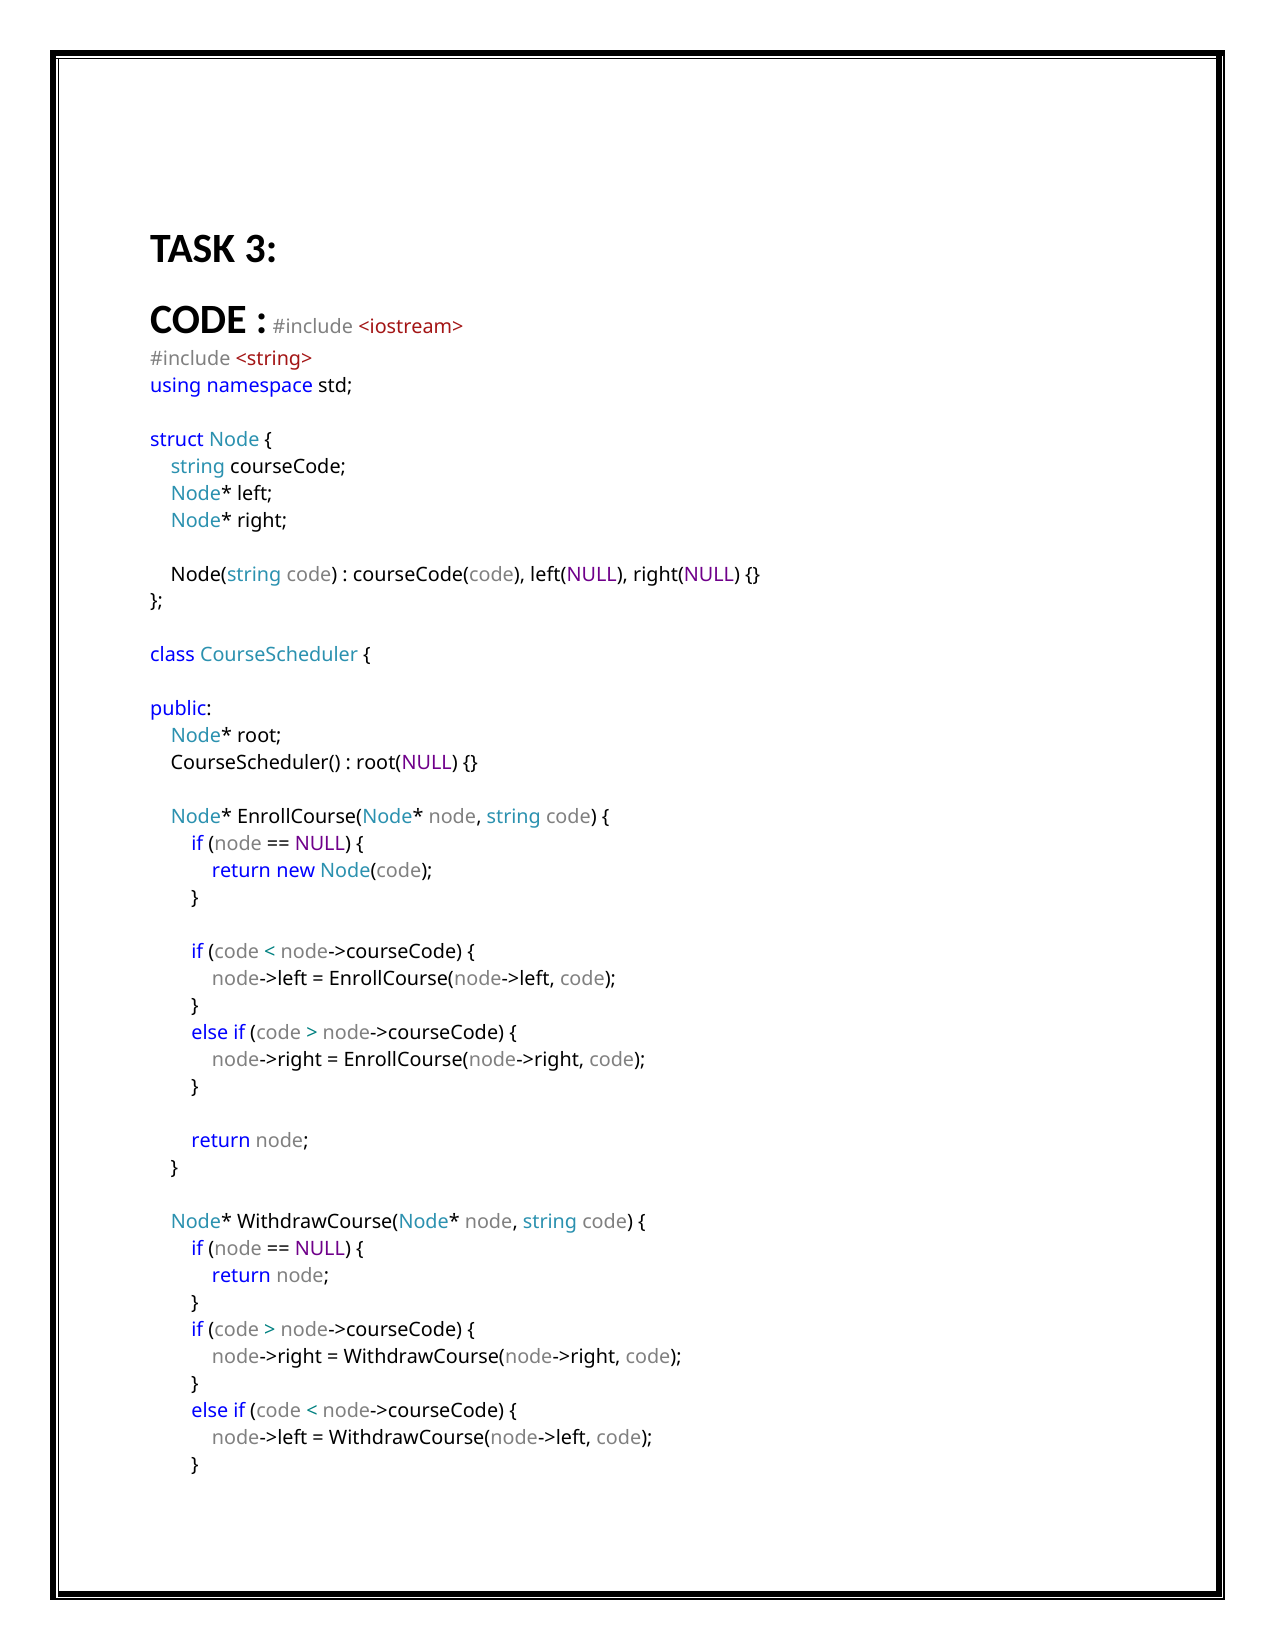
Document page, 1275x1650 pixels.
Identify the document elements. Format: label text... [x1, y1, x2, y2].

text if (node == NULL) { [150, 829, 1125, 857]
text Node* left; [150, 479, 1125, 506]
text #include <string> [150, 344, 1125, 371]
text else if (code > node->courseCode) { [150, 1018, 1125, 1045]
text CODE : #include <iostream> [150, 293, 1125, 344]
text Node* root; [150, 722, 1125, 749]
text } [150, 1450, 1125, 1477]
text if (code < node->courseCode) { [150, 937, 1125, 964]
text Node(string code) : courseCode(code), left(NULL), right(NULL) {} [150, 560, 1125, 587]
text return new Node(code); [150, 857, 1125, 883]
text CourseScheduler() : root(NULL) {} [150, 749, 1125, 776]
text } [150, 1153, 1125, 1180]
text class CourseScheduler { [150, 641, 1125, 668]
text node->right = WithdrawCourse(node->right, code); [150, 1342, 1125, 1369]
text if (node == NULL) { [150, 1234, 1125, 1261]
text TASK 3: [150, 222, 1125, 272]
text public: [150, 695, 1125, 722]
text } [150, 1072, 1125, 1099]
text if (code > node->courseCode) { [150, 1315, 1125, 1342]
text Node* WithdrawCourse(Node* node, string code) { [150, 1207, 1125, 1234]
text string courseCode; [150, 452, 1125, 479]
text Node* right; [150, 506, 1125, 533]
text } [150, 991, 1125, 1018]
text } [150, 1288, 1125, 1315]
text } [150, 1369, 1125, 1396]
text }; [150, 587, 1125, 614]
text return node; [150, 1126, 1125, 1153]
text } [150, 883, 1125, 911]
text Node* EnrollCourse(Node* node, string code) { [150, 803, 1125, 829]
text struct Node { [150, 425, 1125, 452]
text else if (code < node->courseCode) { [150, 1396, 1125, 1423]
text return node; [150, 1261, 1125, 1288]
text node->left = WithdrawCourse(node->left, code); [150, 1423, 1125, 1450]
text node->right = EnrollCourse(node->right, code); [150, 1045, 1125, 1072]
text using namespace std; [150, 371, 1125, 398]
text node->left = EnrollCourse(node->left, code); [150, 964, 1125, 991]
